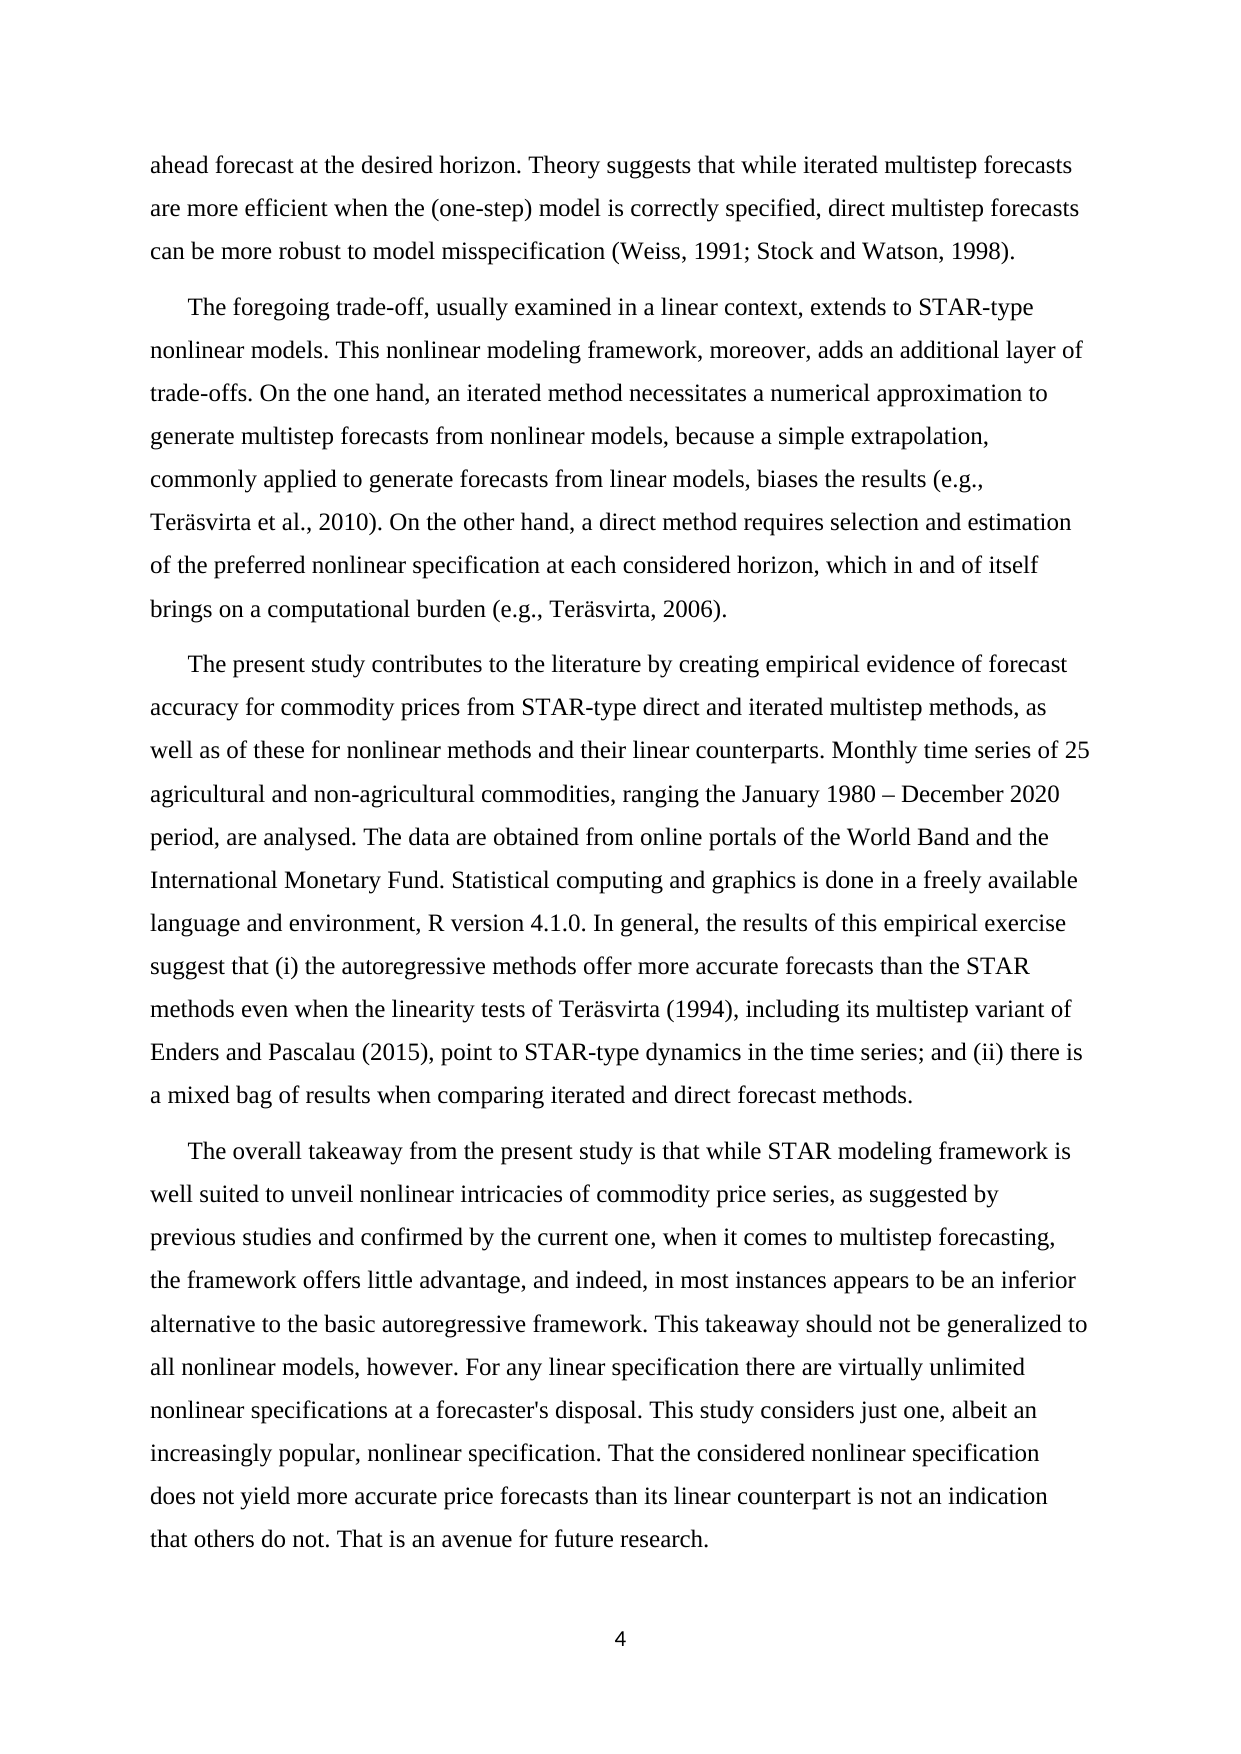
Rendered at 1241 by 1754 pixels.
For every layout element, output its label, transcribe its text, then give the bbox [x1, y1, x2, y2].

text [150, 150, 1090, 265]
text The foregoing trade-off, usually examined in a linear context, extends to STAR-type nonlinear models. This nonlinear modeling framework, moreover, adds an additional layer of trade-offs. On the one hand, an iterated method necessitates a numerical approximation to generate multistep forecasts from nonlinear models, because a simple extrapolation, commonly applied to generate forecasts from linear models, biases the results (e.g., Teräsvirta et al., 2010). On the other hand, a direct method requires selection and estimation of the preferred nonlinear specification at each considered horizon, which in and of itself brings on a computational burden (e.g., Teräsvirta, 2006). [150, 292, 1090, 622]
text The overall takeaway from the present study is that while STAR modeling framework is well suited to unveil nonlinear intricacies of commodity price series, as suggested by previous studies and confirmed by the current one, when it comes to multistep forecasting, the framework offers little advantage, and indeed, in most instances appears to be an inferior alternative to the basic autoregressive framework. This takeaway should not be generalized to all nonlinear models, however. For any linear specification there are virtually unlimited nonlinear specifications at a forecaster's disposal. This study considers just one, albeit an increasingly popular, nonlinear specification. That the considered nonlinear specification does not yield more accurate price forecasts than its linear counterpart is not an indication that others do not. That is an avenue for future research. [150, 1136, 1090, 1553]
text The present study contributes to the literature by creating empirical evidence of forecast accuracy for commodity prices from STAR-type direct and iterated multistep methods, as well as of these for nonlinear methods and their linear counterparts. Monthly time series of 25 agricultural and non-agricultural commodities, ranging the January 1980 – December 2020 period, are analysed. The data are obtained from online portals of the World Band and the International Monetary Fund. Statistical computing and graphics is done in a freely available language and environment, R version 4.1.0. In general, the results of this empirical exercise suggest that (i) the autoregressive methods offer more accurate forecasts than the STAR methods even when the linearity tests of Teräsvirta (1994), including its multistep variant of Enders and Pascalau (2015), point to STAR-type dynamics in the time series; and (ii) there is a mixed bag of results when comparing iterated and direct forecast methods. [150, 649, 1090, 1109]
